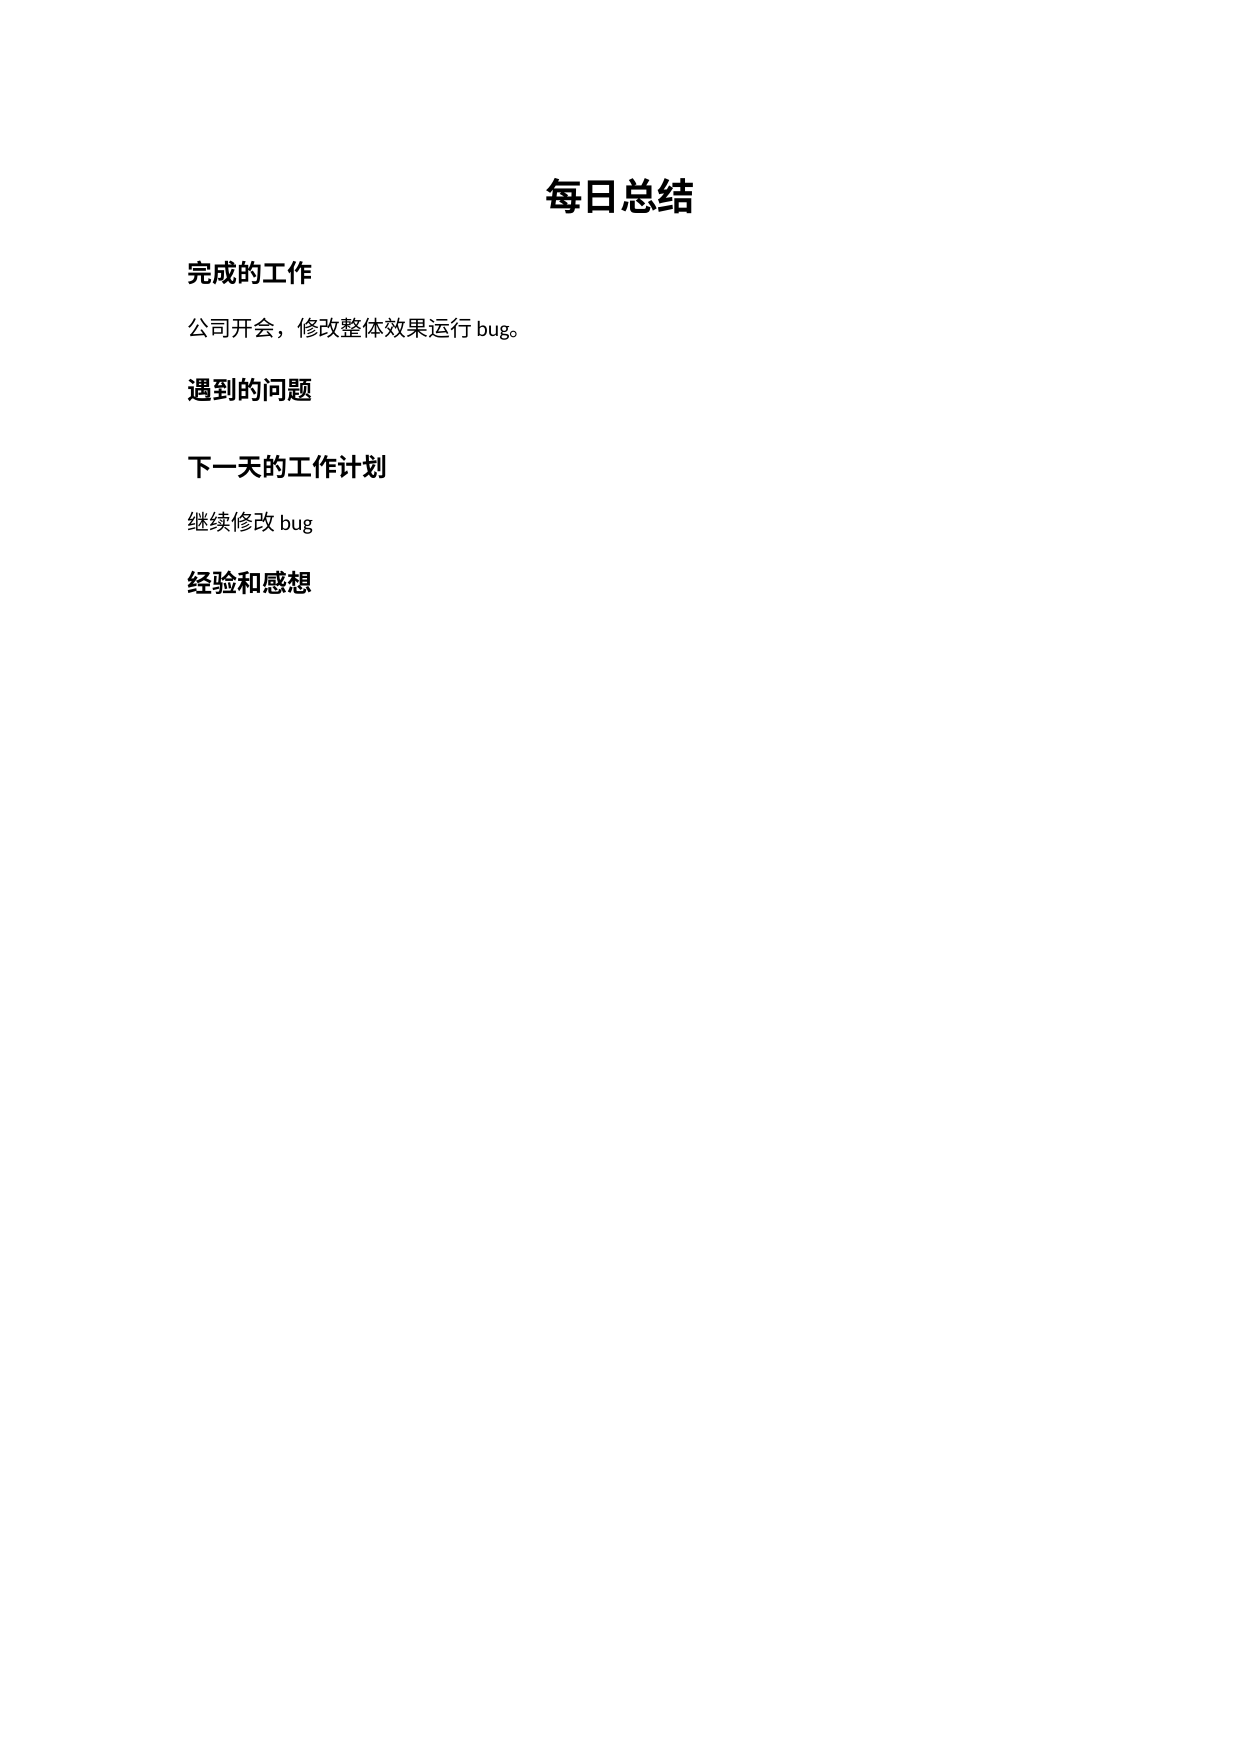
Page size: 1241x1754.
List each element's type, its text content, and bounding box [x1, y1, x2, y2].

subtitle 完成的工作 [187, 239, 1053, 304]
subtitle 经验和感想 [187, 549, 1053, 614]
text 公司开会，修改整体效果运行bug。 [187, 311, 1053, 343]
text 继续修改bug [187, 504, 1053, 537]
title 每日总结 [187, 162, 1053, 227]
subtitle 遇到的问题 [187, 356, 1053, 421]
subtitle 下一天的工作计划 [187, 433, 1053, 498]
